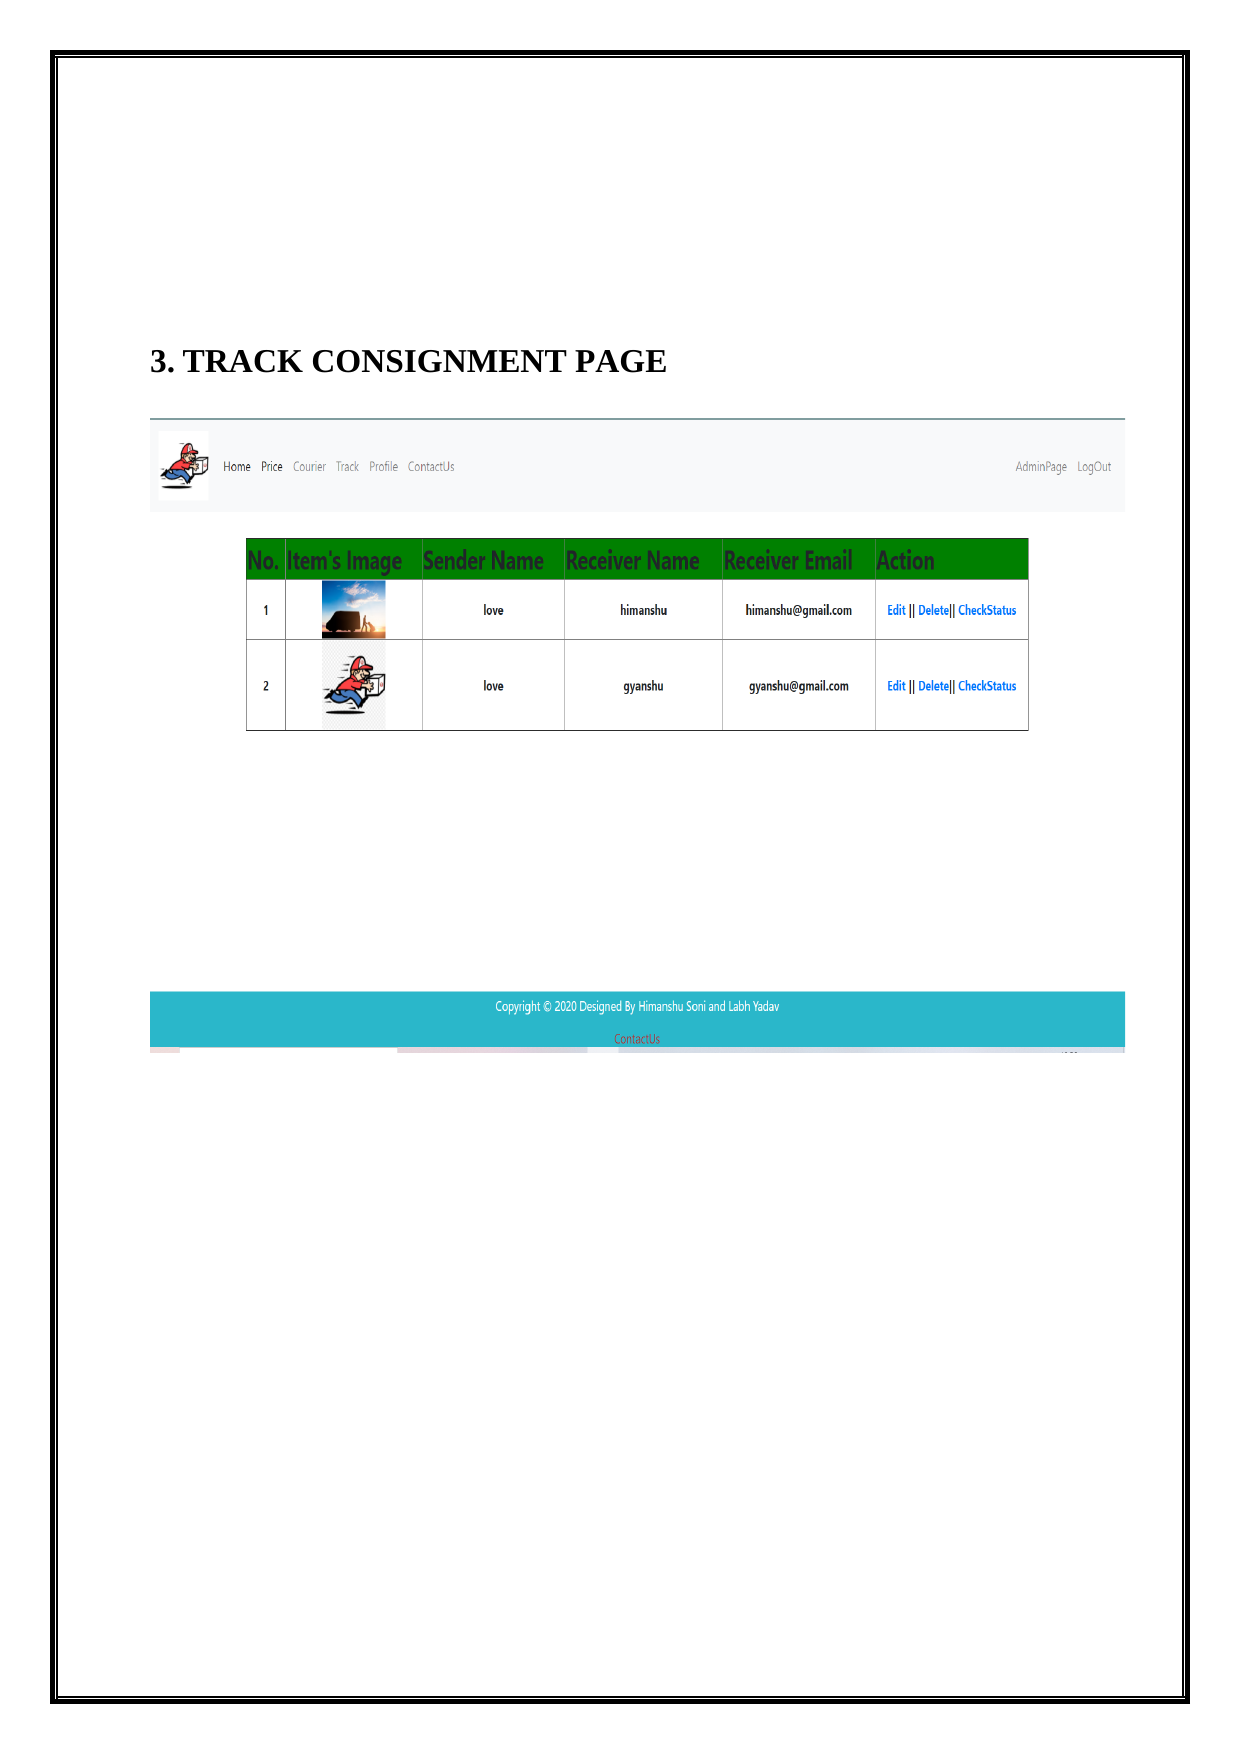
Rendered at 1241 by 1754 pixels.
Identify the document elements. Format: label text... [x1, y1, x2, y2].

picture [150, 418, 1125, 1053]
list TRACK CONSIGNMENT PAGE [150, 342, 1090, 380]
